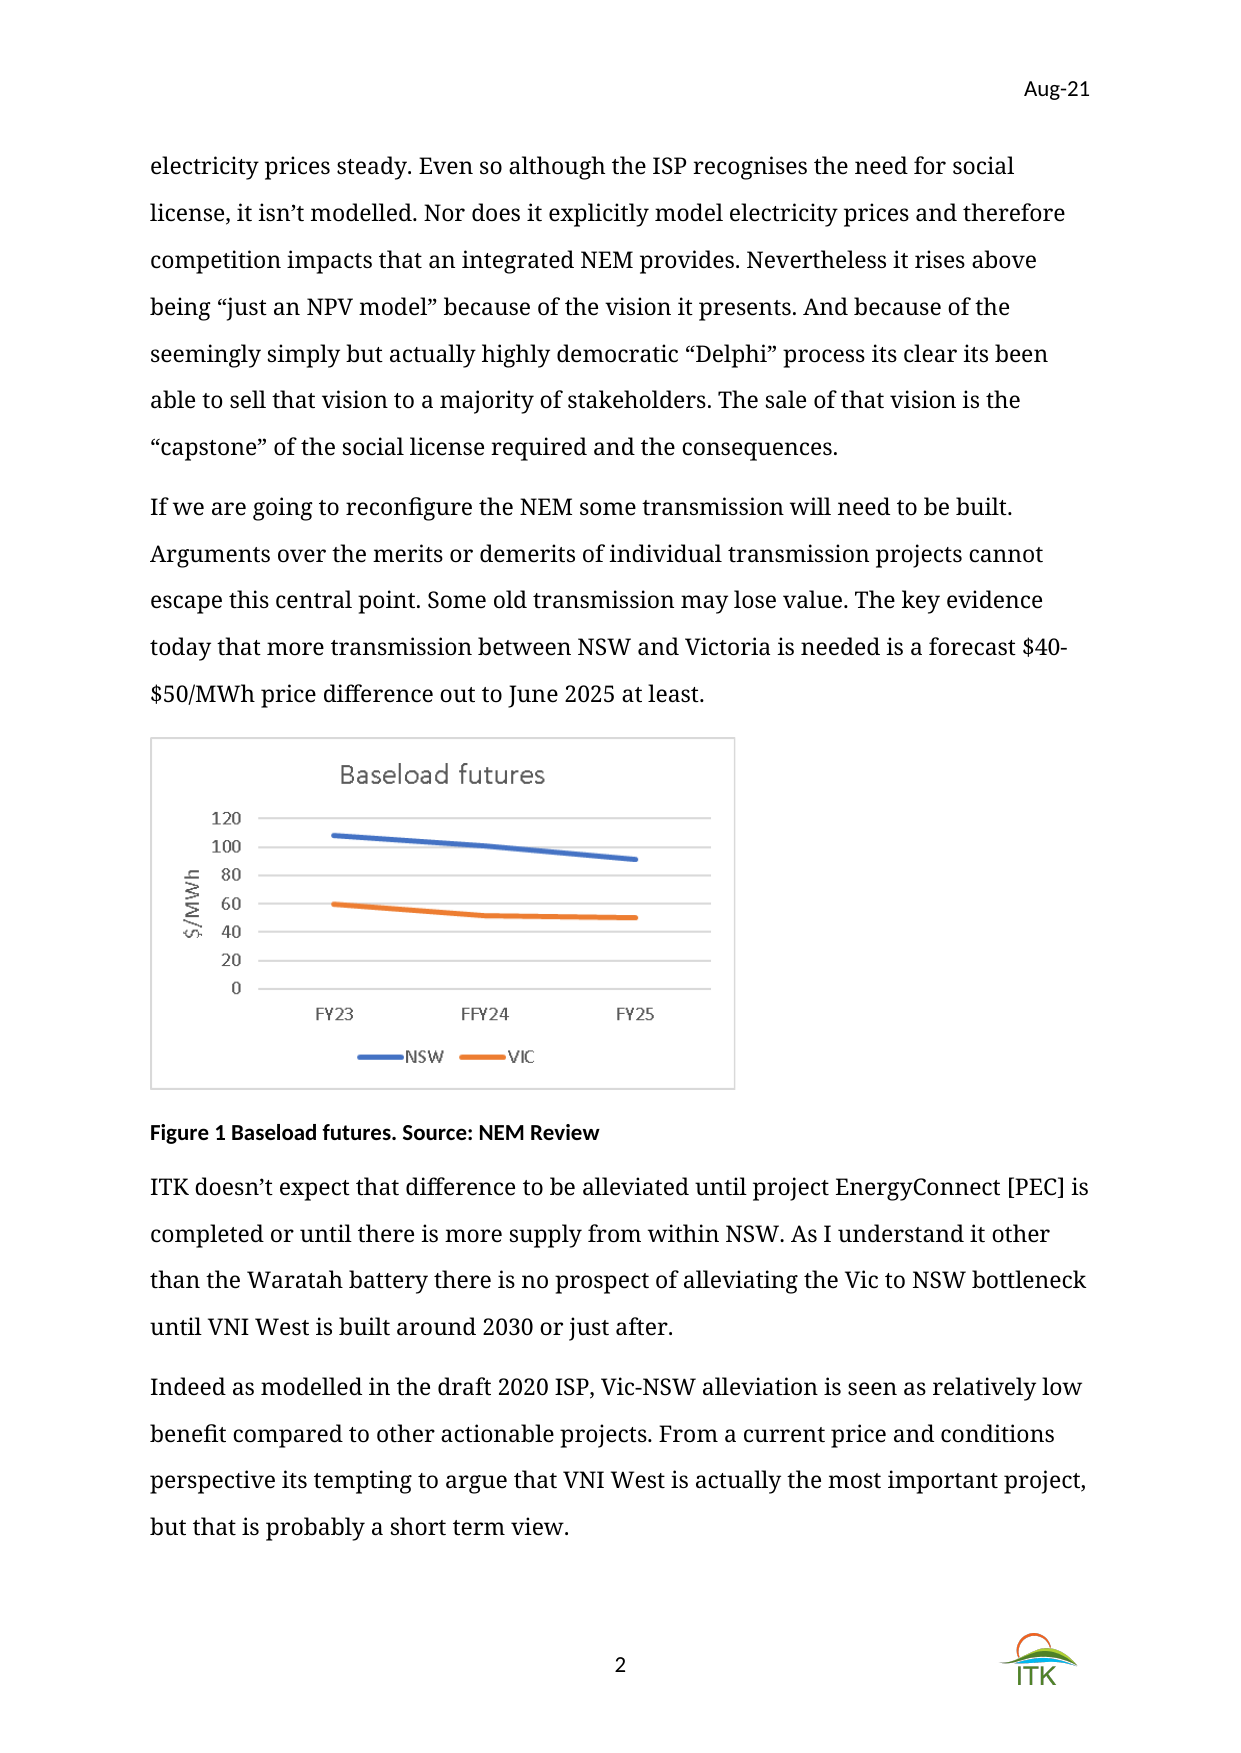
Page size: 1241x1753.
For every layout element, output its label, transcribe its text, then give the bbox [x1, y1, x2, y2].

text Figure 1 Baseload futures. Source: NEM Review [150, 1118, 1090, 1146]
text ITK doesn’t expect that difference to be alleviated until project EnergyConnect [PEC] is completed or until there is more supply from within NSW. As I understand it other than the Waratah battery there is no prospect of alleviating the Vic to NSW bottleneck until VNI West is built around 2030 or just after. [150, 1171, 1090, 1343]
picture [998, 1633, 1078, 1685]
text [150, 150, 1090, 462]
text If we are going to reconfigure the NEM some transmission will need to be built. Arguments over the merits or demerits of individual transmission projects cannot escape this central point. Some old transmission may lose value. The key evidence today that more transmission between NSW and Victoria is needed is a forecast $40-$50/MWh price difference out to June 2025 at least. [150, 491, 1090, 709]
picture [150, 737, 736, 1090]
text Indeed as modelled in the draft 2020 ISP, Vic-NSW alleviation is seen as relatively low benefit compared to other actionable projects. From a current price and conditions perspective its tempting to argue that VNI West is actually the most important project, but that is probably a short term view. [150, 1371, 1090, 1543]
